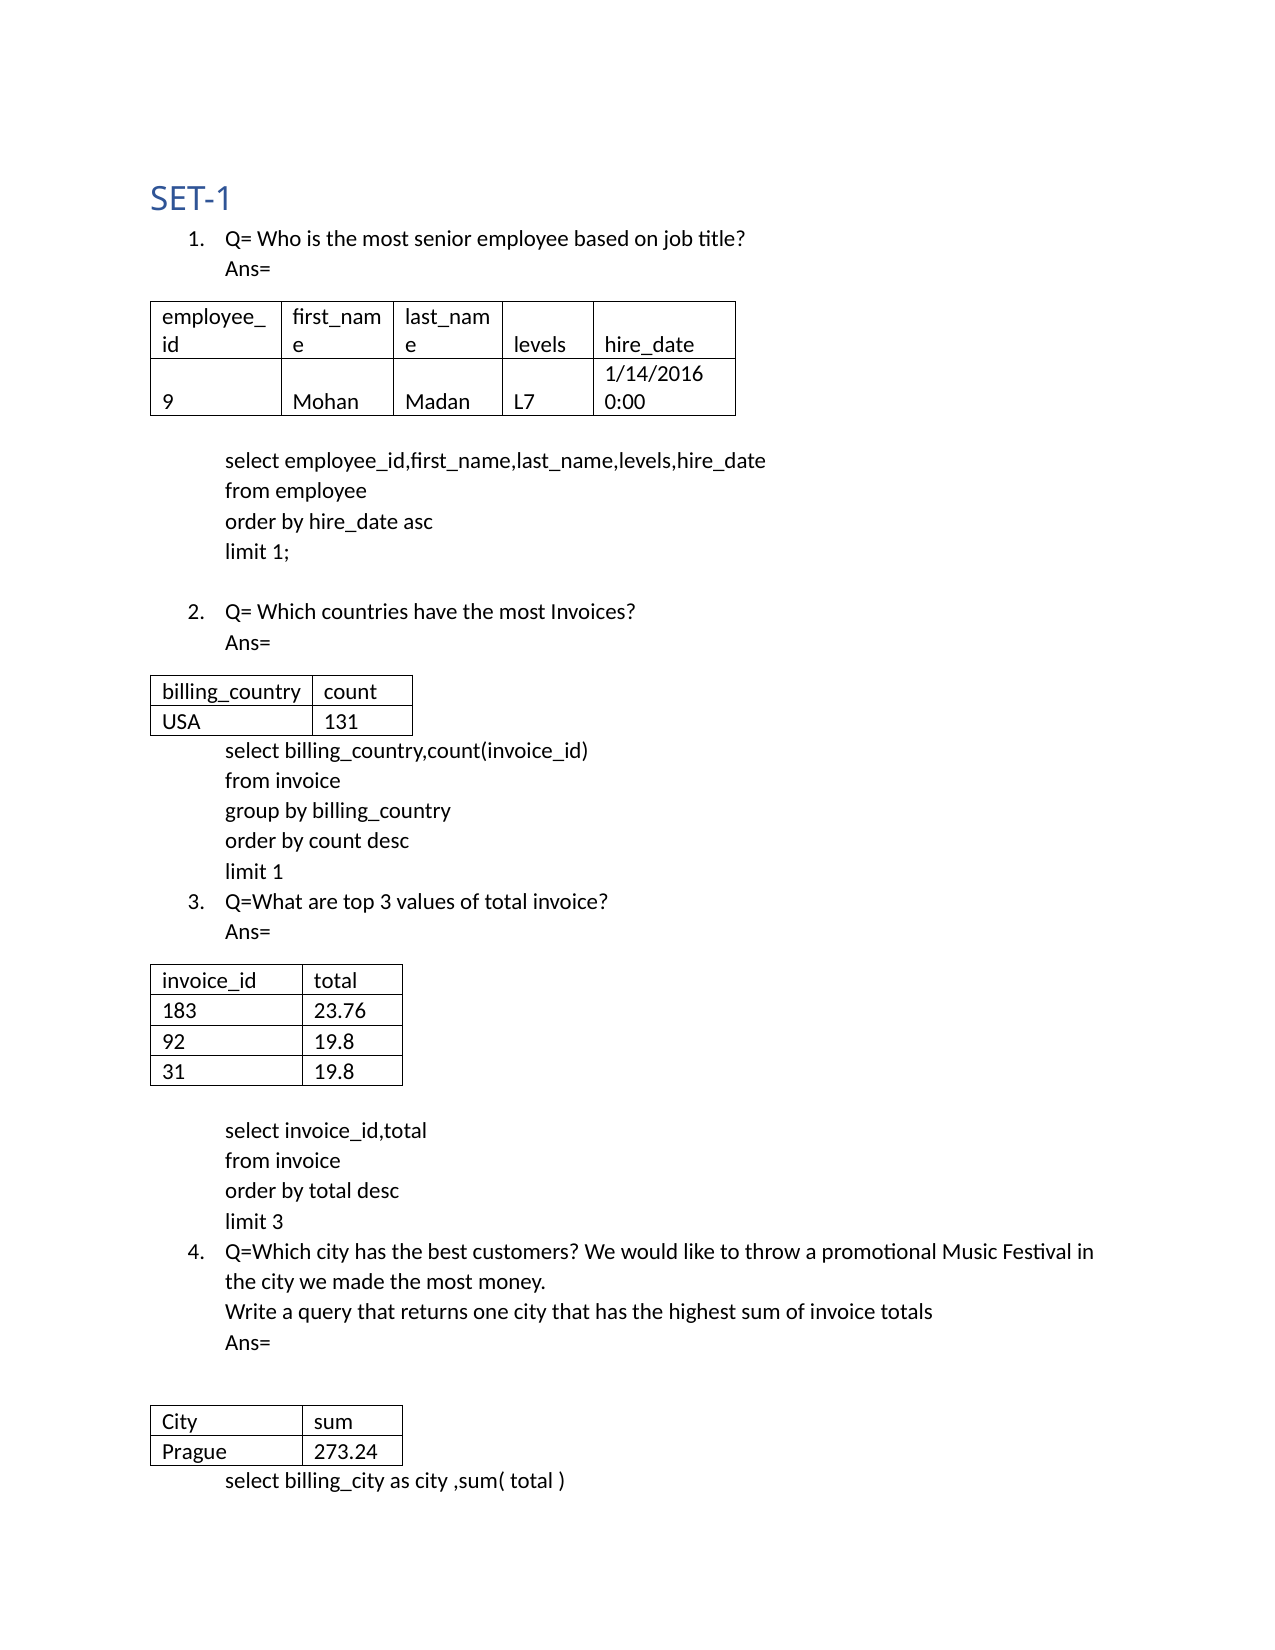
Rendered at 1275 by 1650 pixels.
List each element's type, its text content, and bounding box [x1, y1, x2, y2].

table_cell 19.8 [303, 1026, 402, 1055]
list select billing_country,count(invoice_id) [225, 736, 1125, 764]
table_cell 92 [151, 1026, 302, 1055]
table_cell Madan [394, 359, 502, 415]
list order by hire_date asc [225, 507, 1125, 535]
list Ans= [225, 1328, 1125, 1356]
table_header first_name [282, 302, 393, 358]
list select employee_id,first_name,last_name,levels,hire_date [225, 446, 1125, 474]
table_header count [313, 676, 412, 705]
table_cell 31 [151, 1056, 302, 1085]
table_header sum [303, 1406, 402, 1435]
table_header billing_country [151, 676, 312, 705]
table_cell USA [151, 706, 312, 735]
list limit 3 [225, 1207, 1125, 1235]
list from invoice [225, 766, 1125, 794]
table_cell 1/14/2016 0:00 [594, 359, 735, 415]
list select invoice_id,total [225, 1116, 1125, 1144]
table_cell Prague [151, 1436, 302, 1465]
list from employee [225, 477, 1125, 505]
list limit 1 [225, 857, 1125, 885]
list from invoice [225, 1146, 1125, 1174]
list Q=Which city has the best customers? We would like to throw a promotional Music Festival in the city we made the most money. [187, 1237, 1125, 1295]
table_cell 183 [151, 995, 302, 1024]
table_cell Mohan [282, 359, 393, 415]
list group by billing_country [225, 796, 1125, 824]
list order by count desc [225, 827, 1125, 855]
table_header City [151, 1406, 302, 1435]
subtitle SET-1 [150, 175, 1125, 220]
table_cell 23.76 [303, 995, 402, 1024]
list Ans= [225, 628, 1125, 656]
table_header invoice_id [151, 965, 302, 994]
table_cell 131 [313, 706, 412, 735]
table_header employee_id [151, 302, 281, 358]
table_header levels [503, 302, 593, 358]
list order by total desc [225, 1177, 1125, 1205]
list Ans= [225, 254, 1125, 282]
list Q= Which countries have the most Invoices? [187, 597, 1125, 626]
list Q=What are top 3 values of total invoice? [187, 887, 1125, 915]
table_cell L7 [503, 359, 593, 415]
list Q= Who is the most senior employee based on job title? [187, 224, 1125, 252]
list select billing_city as city ,sum( total ) [225, 1466, 1125, 1494]
table_cell 9 [151, 359, 281, 415]
table_header total [303, 965, 402, 994]
table_cell 19.8 [303, 1056, 402, 1085]
list Ans= [225, 917, 1125, 945]
table_header last_name [394, 302, 502, 358]
table_cell 273.24 [303, 1436, 402, 1465]
table_header hire_date [594, 302, 735, 358]
list limit 1; [225, 537, 1125, 565]
list Write a query that returns one city that has the highest sum of invoice totals [225, 1297, 1125, 1326]
